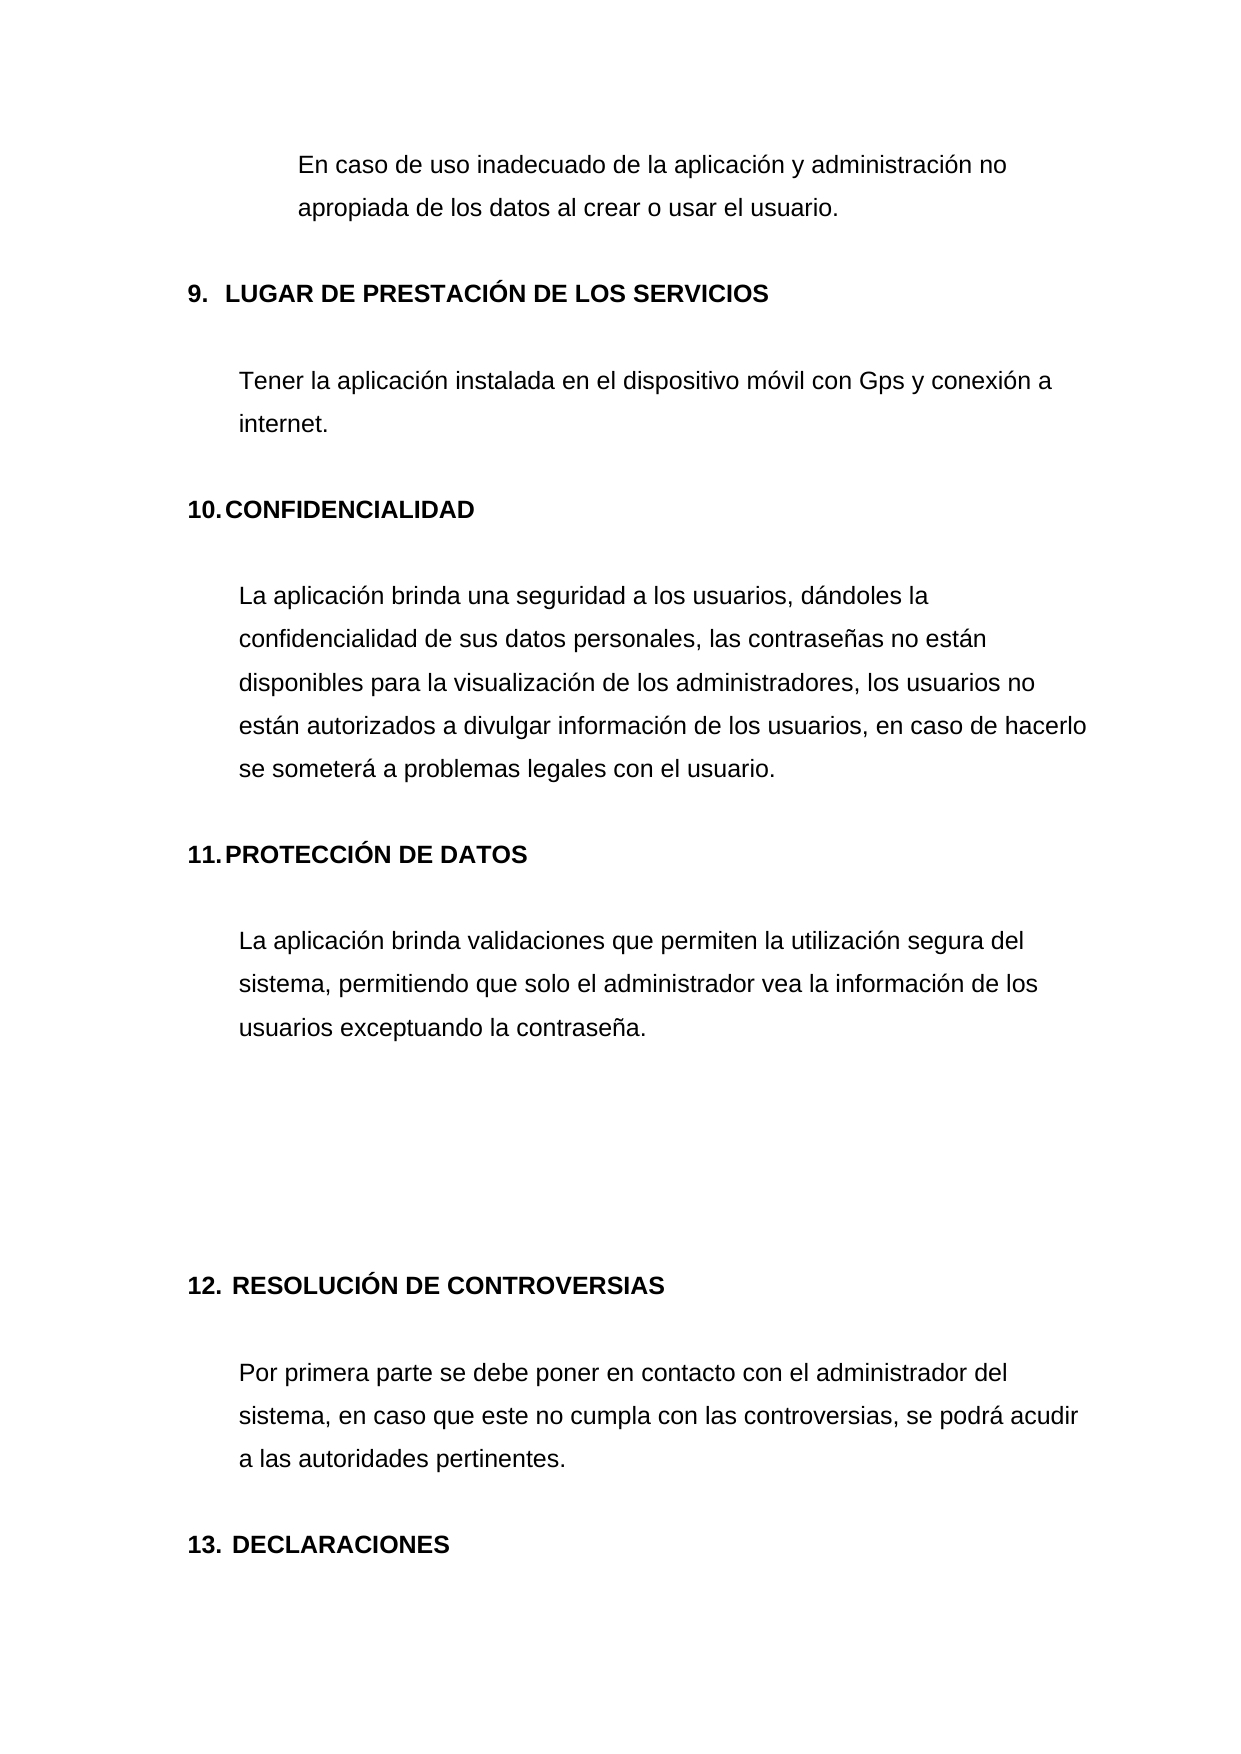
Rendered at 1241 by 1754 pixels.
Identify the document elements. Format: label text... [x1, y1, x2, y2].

text Tener la aplicación instalada en el dispositivo móvil con Gps y conexión a internet. [238, 366, 1090, 437]
text La aplicación brinda validaciones que permiten la utilización segura del sistema, permitiendo que solo el administrador vea la información de los usuarios exceptuando la contraseña. [238, 926, 1090, 1041]
text Por primera parte se debe poner en contacto con el administrador del sistema, en caso que este no cumpla con las controversias, se podrá acudir a las autoridades pertinentes. [238, 1357, 1090, 1472]
text En caso de uso inadecuado de la aplicación y administración no apropiada de los datos al crear o usar el usuario. [298, 150, 1090, 222]
list CONFIDENCIALIDAD [187, 495, 1090, 524]
list DECLARACIONES [187, 1530, 1090, 1559]
text La aplicación brinda una seguridad a los usuarios, dándoles la confidencialidad de sus datos personales, las contraseñas no están disponibles para la visualización de los administradores, los usuarios no están autorizados a divulgar información de los usuarios, en caso de hacerlo se someterá a problemas legales con el usuario. [238, 581, 1090, 782]
list LUGAR DE PRESTACIÓN DE LOS SERVICIOS [187, 279, 1090, 308]
list RESOLUCIÓN DE CONTROVERSIAS [187, 1271, 1090, 1300]
list PROTECCIÓN DE DATOS [187, 840, 1090, 869]
